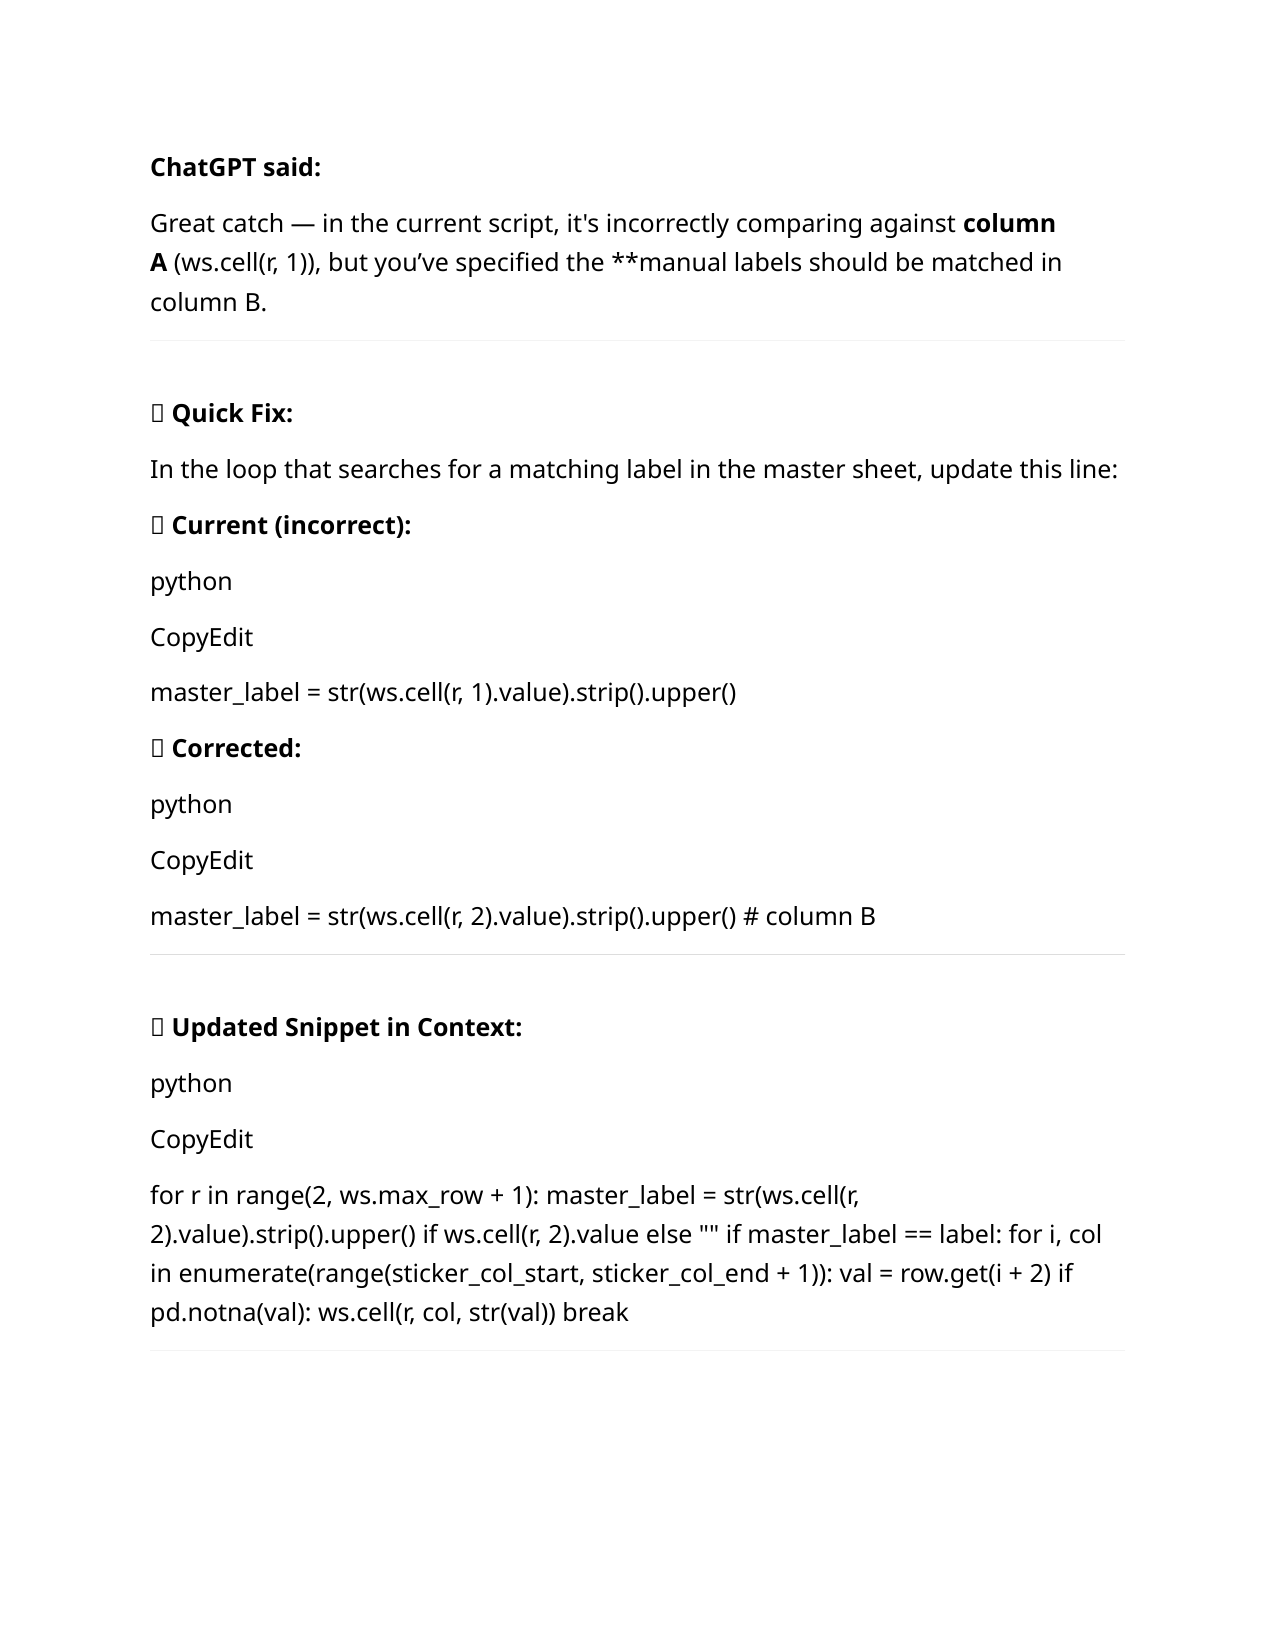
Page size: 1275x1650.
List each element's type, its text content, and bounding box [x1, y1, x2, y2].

text ✅ Updated Snippet in Context: [150, 1010, 1125, 1044]
text CopyEdit [150, 842, 1125, 877]
text master_label = str(ws.cell(r, 1).value).strip().upper() [150, 675, 1125, 709]
text python [150, 1066, 1125, 1100]
text master_label = str(ws.cell(r, 2).value).strip().upper() # column B [150, 898, 1125, 932]
text ChatGPT said: [150, 150, 1125, 184]
text python [150, 563, 1125, 597]
text ✅ Corrected: [150, 731, 1125, 765]
text ✅ Quick Fix: [150, 396, 1125, 430]
text In the loop that searches for a matching label in the master sheet, update this line: [150, 452, 1125, 486]
text python [150, 787, 1125, 821]
text for r in range(2, ws.max_row + 1): master_label = str(ws.cell(r, 2).value).strip().upper() if ws.cell(r, 2).value else "" if master_label == label: for i, col in enumerate(range(sticker_col_start, sticker_col_end + 1)): val = row.get(i + 2) if pd.notna(val): ws.cell(r, col, str(val)) break [150, 1177, 1125, 1329]
text CopyEdit [150, 1122, 1125, 1156]
text CopyEdit [150, 619, 1125, 653]
text Great catch — in the current script, it's incorrectly comparing against column A (ws.cell(r, 1)), but you’ve specified the **manual labels should be matched in column B. [150, 206, 1125, 318]
text ❌ Current (incorrect): [150, 507, 1125, 542]
